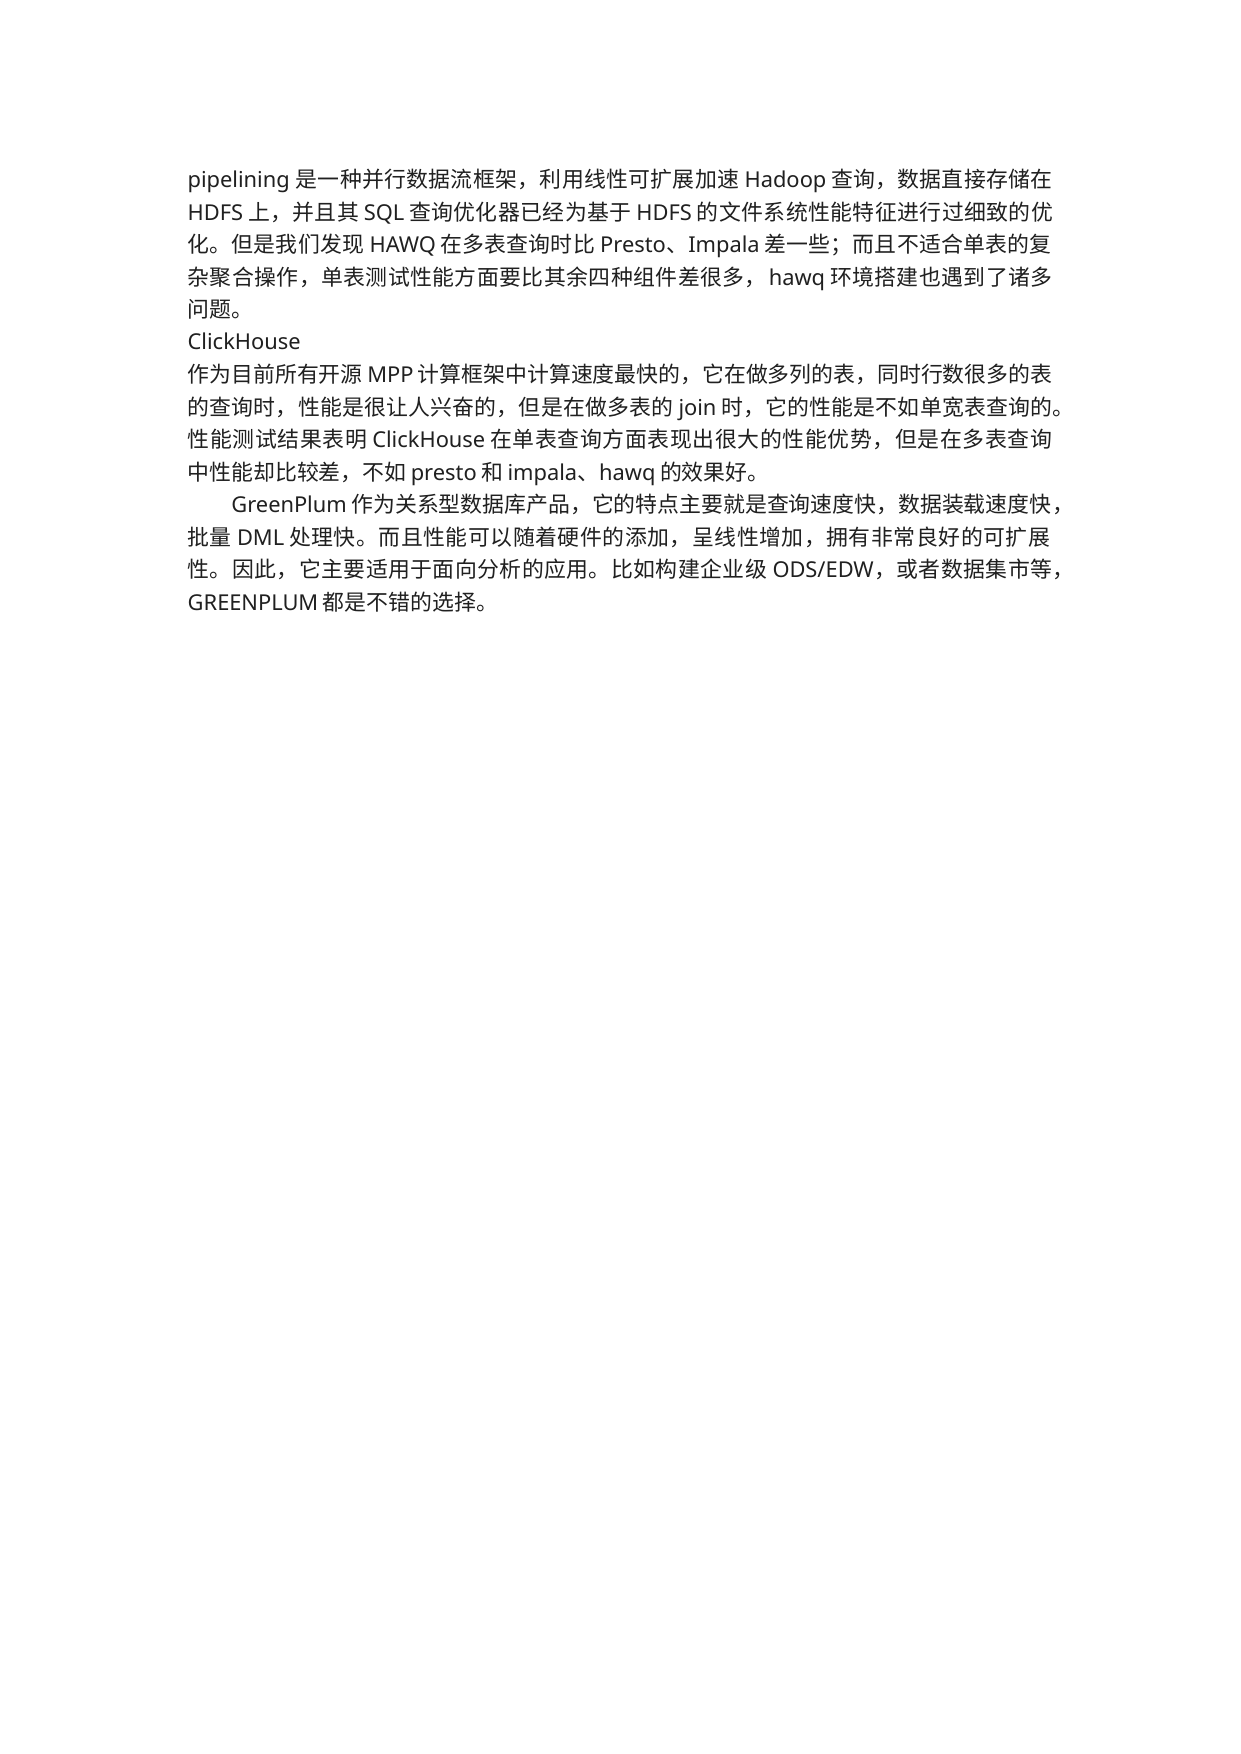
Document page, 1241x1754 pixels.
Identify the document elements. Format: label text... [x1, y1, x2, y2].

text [187, 162, 1053, 487]
text GreenPlum作为关系型数据库产品，它的特点主要就是查询速度快，数据装载速度快，批量DML处理快。而且性能可以随着硬件的添加，呈线性增加，拥有非常良好的可扩展性。因此，它主要适用于面向分析的应用。比如构建企业级ODS/EDW，或者数据集市等，GREENPLUM都是不错的选择。 [187, 487, 1053, 617]
